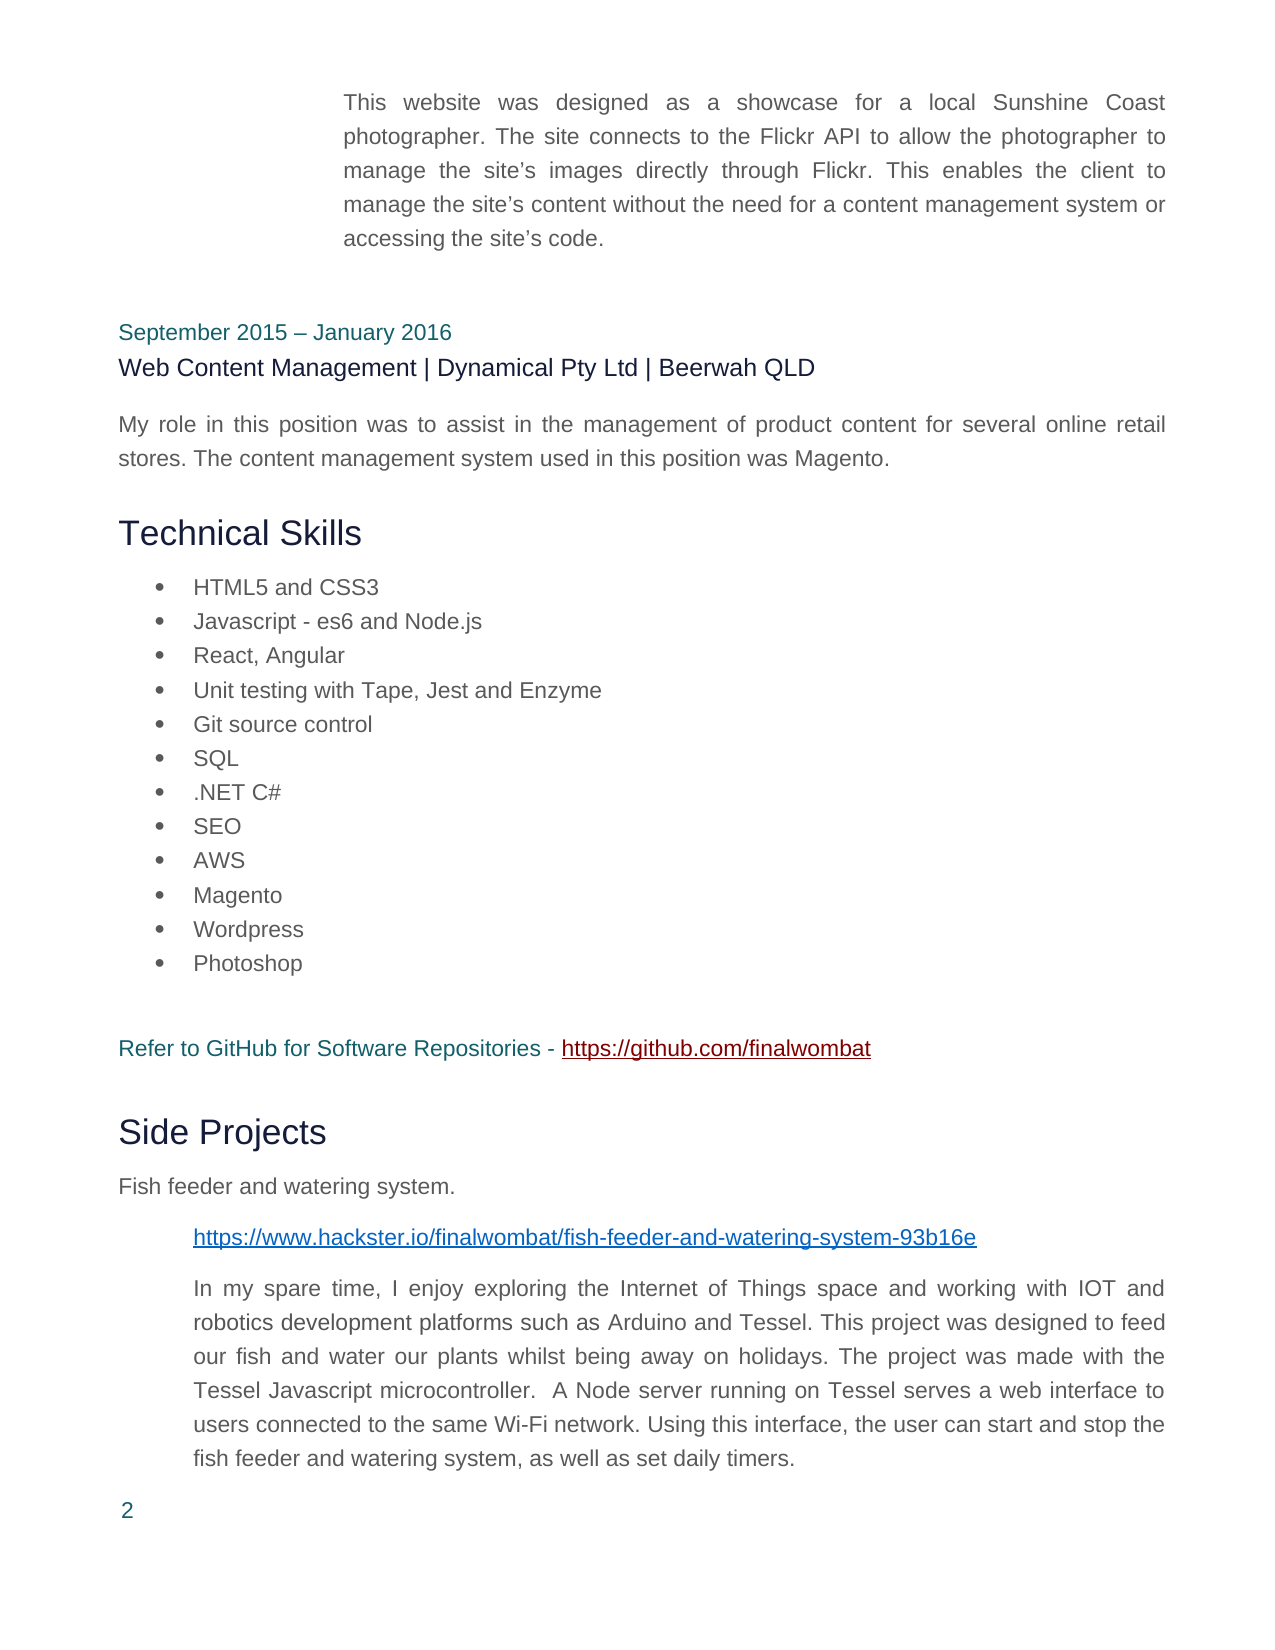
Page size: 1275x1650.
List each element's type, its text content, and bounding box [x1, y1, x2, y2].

list Wordpress [156, 916, 1167, 942]
subtitle Web Content Management | Dynamical Pty Ltd | Beerwah QLD [118, 353, 1167, 382]
list Javascript - es6 and Node.js [156, 608, 1167, 635]
text In my spare time, I enjoy exploring the Internet of Things space and working with IOT and robotics development platforms such as Arduino and Tessel. This project was designed to feed our fish and water our plants whilst being away on holidays. The project was made with the Tessel Javascript microcontroller. A Node server running on Tessel serves a web interface to users connected to the same Wi-Fi network. Using this interface, the user can start and stop the fish feeder and watering system, as well as set daily timers. [193, 1274, 1167, 1472]
subtitle Side Projects [118, 1111, 1167, 1152]
list Magento [156, 882, 1167, 908]
list SQL [156, 745, 1167, 771]
text Refer to GitHub for Software Repositories - https://github.com/finalwombat [118, 1035, 1167, 1061]
subtitle September 2015 – January 2016 [118, 319, 1167, 345]
subtitle Technical Skills [118, 513, 1167, 553]
list React, Angular [156, 642, 1167, 669]
list SEO [156, 813, 1167, 840]
list AWS [156, 847, 1167, 874]
list Photoshop [156, 950, 1167, 976]
text My role in this position was to assist in the management of product content for several online retail stores. The content management system used in this position was Magento. [118, 411, 1167, 471]
text https://www.hackster.io/finalwombat/fish-feeder-and-watering-system-93b16e [118, 1224, 1167, 1250]
list Unit testing with Tape, Jest and Enzyme [156, 677, 1167, 703]
text Fish feeder and watering system. [118, 1173, 1167, 1199]
list Git source control [156, 711, 1167, 737]
list HTML5 and CSS3 [156, 574, 1167, 601]
list .NET C# [156, 779, 1167, 806]
